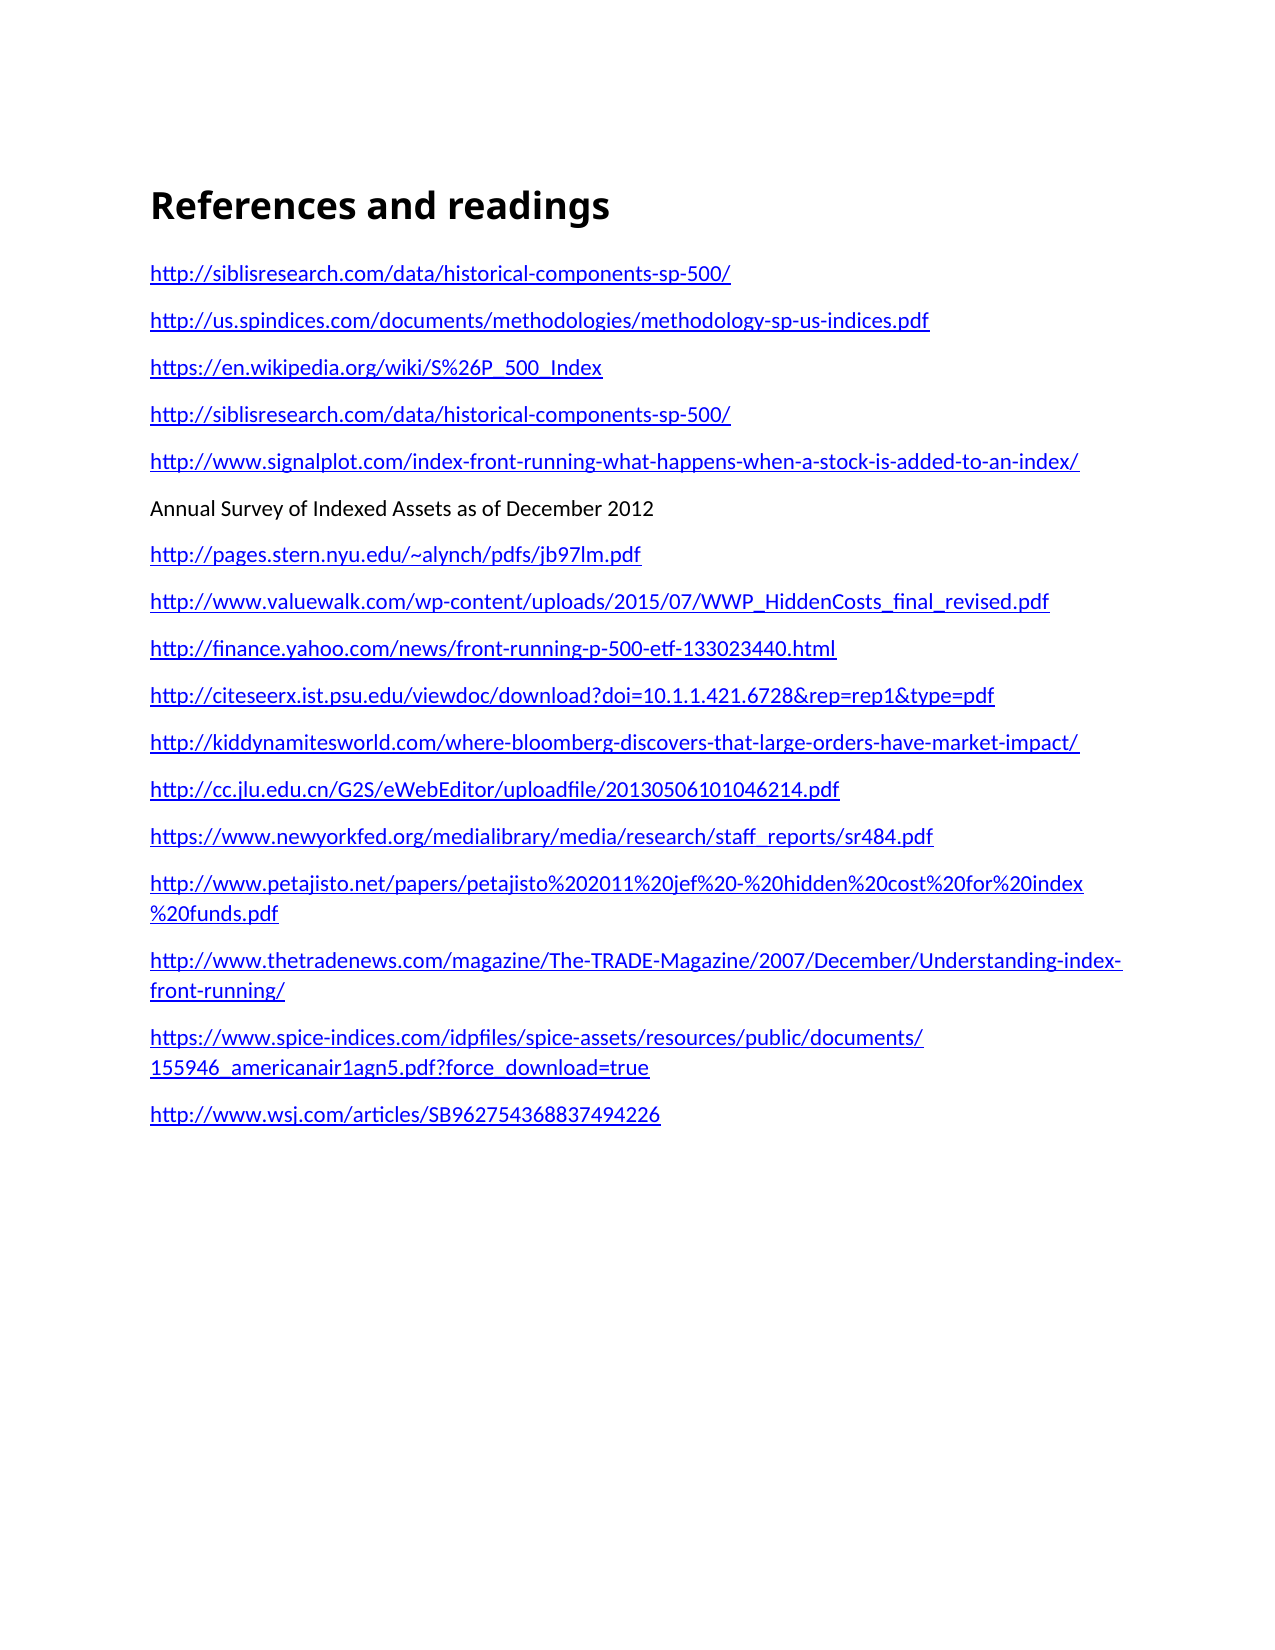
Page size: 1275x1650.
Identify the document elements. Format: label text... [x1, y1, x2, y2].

text http://www.petajisto.net/papers/petajisto%202011%20jef%20-%20hidden%20cost%20for%20index%20funds.pdf [150, 869, 1125, 927]
text https://en.wikipedia.org/wiki/S%26P_500_Index [150, 353, 1125, 381]
text https://www.newyorkfed.org/medialibrary/media/research/staff_reports/sr484.pdf [150, 822, 1125, 850]
text http://us.spindices.com/documents/methodologies/methodology-sp-us-indices.pdf [150, 306, 1125, 334]
text http://www.wsj.com/articles/SB962754368837494226 [150, 1100, 1125, 1128]
text http://pages.stern.nyu.edu/~alynch/pdfs/jb97lm.pdf [150, 541, 1125, 569]
text http://siblisresearch.com/data/historical-components-sp-500/ [150, 400, 1125, 428]
text https://www.spice-indices.com/idpfiles/spice-assets/resources/public/documents/155946_americanair1agn5.pdf?force_download=true [150, 1023, 1125, 1081]
text http://citeseerx.ist.psu.edu/viewdoc/download?doi=10.1.1.421.6728&rep=rep1&type=pdf [150, 681, 1125, 709]
subtitle References and readings [150, 179, 1125, 230]
text Annual Survey of Indexed Assets as of December 2012 [150, 494, 1125, 522]
text http://www.thetradenews.com/magazine/The-TRADE-Magazine/2007/December/Understanding-index-front-running/ [150, 946, 1125, 1004]
text http://kiddynamitesworld.com/where-bloomberg-discovers-that-large-orders-have-market-impact/ [150, 728, 1125, 756]
text http://www.valuewalk.com/wp-content/uploads/2015/07/WWP_HiddenCosts_final_revised.pdf [150, 587, 1125, 616]
text http://www.signalplot.com/index-front-running-what-happens-when-a-stock-is-added-to-an-index/ [150, 447, 1125, 475]
text http://siblisresearch.com/data/historical-components-sp-500/ [150, 259, 1125, 287]
text http://cc.jlu.edu.cn/G2S/eWebEditor/uploadfile/20130506101046214.pdf [150, 775, 1125, 803]
text http://finance.yahoo.com/news/front-running-p-500-etf-133023440.html [150, 634, 1125, 662]
